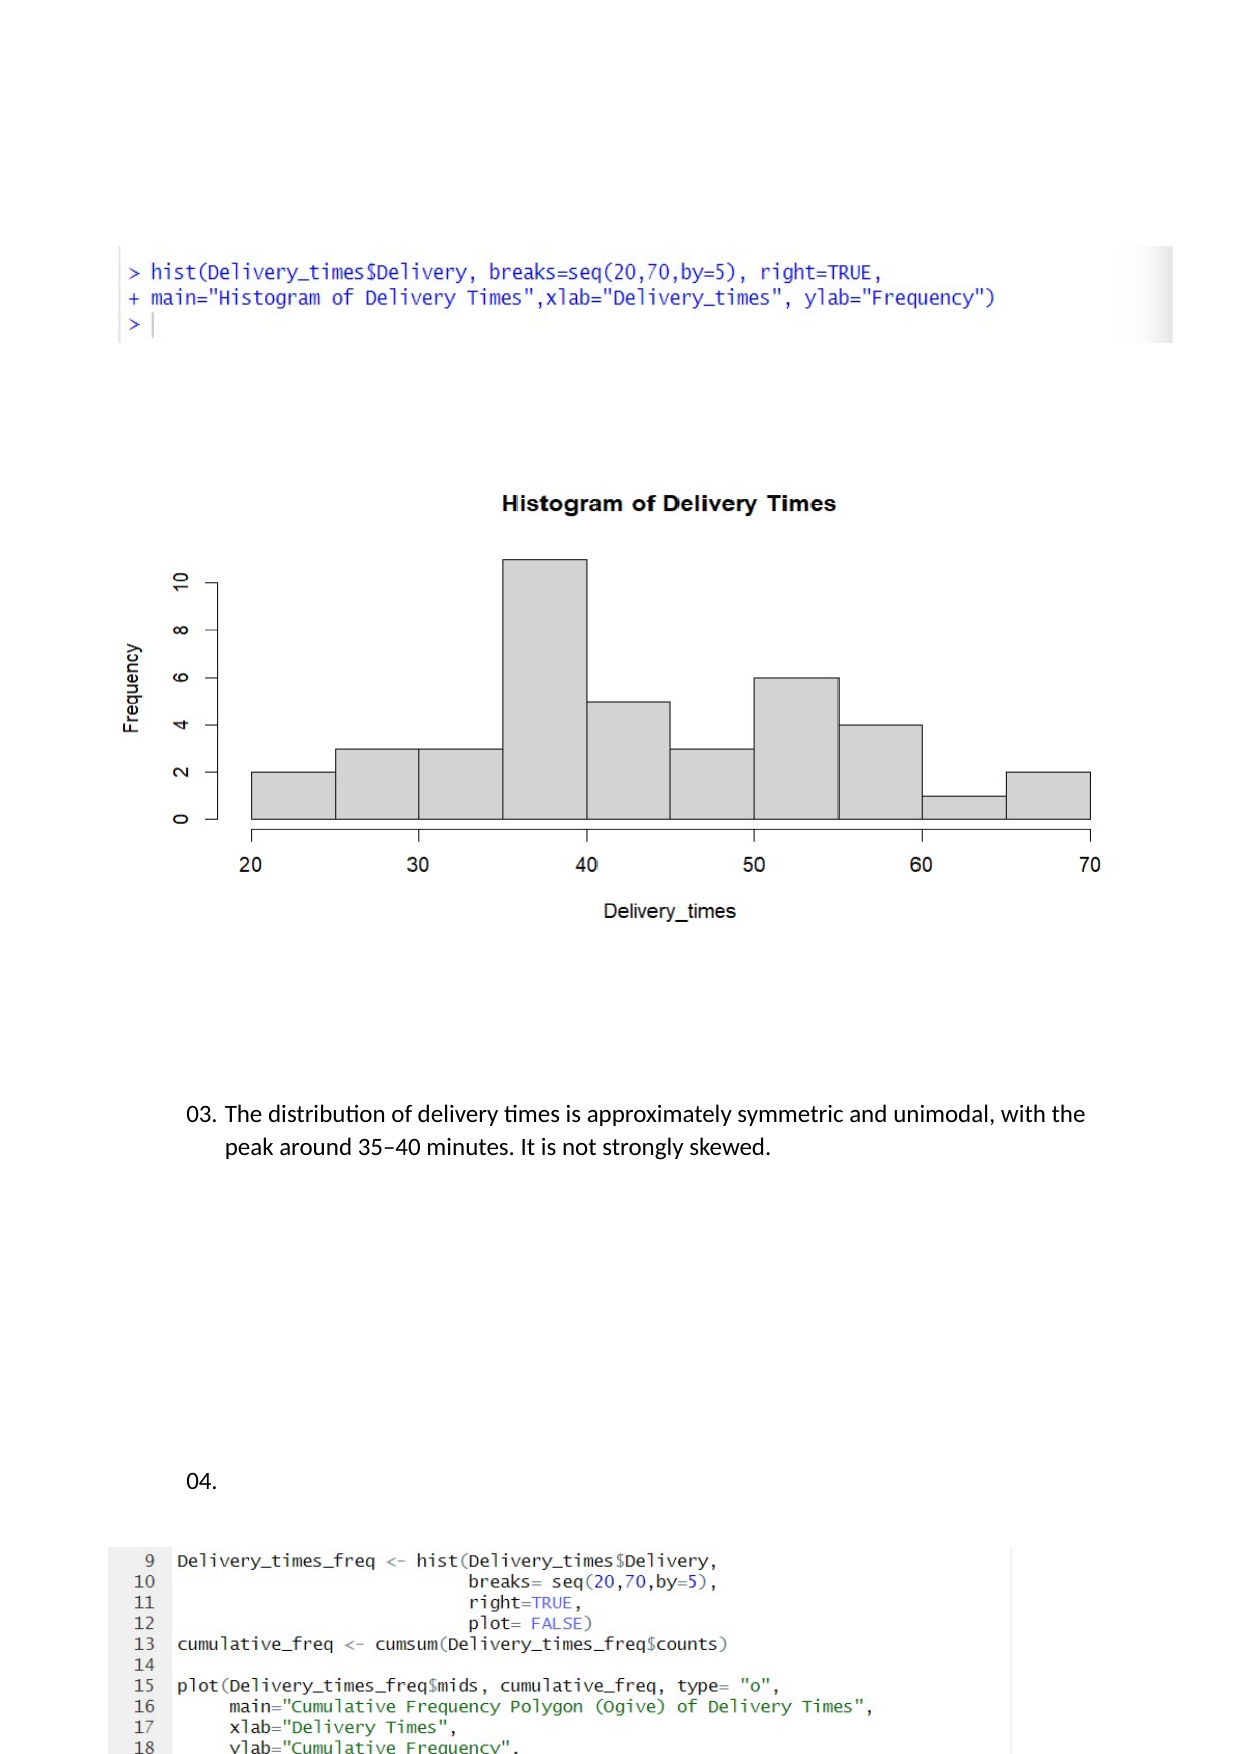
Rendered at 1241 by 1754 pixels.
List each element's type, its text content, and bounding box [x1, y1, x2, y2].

picture [107, 1547, 1130, 1754]
text 03. The distribution of delivery times is approximately symmetric and unimodal, with the peak around 35–40 minutes. It is not strongly skewed. [186, 1098, 1107, 1162]
picture [117, 246, 1173, 343]
text 04. [186, 1465, 1107, 1496]
picture [117, 455, 1159, 928]
